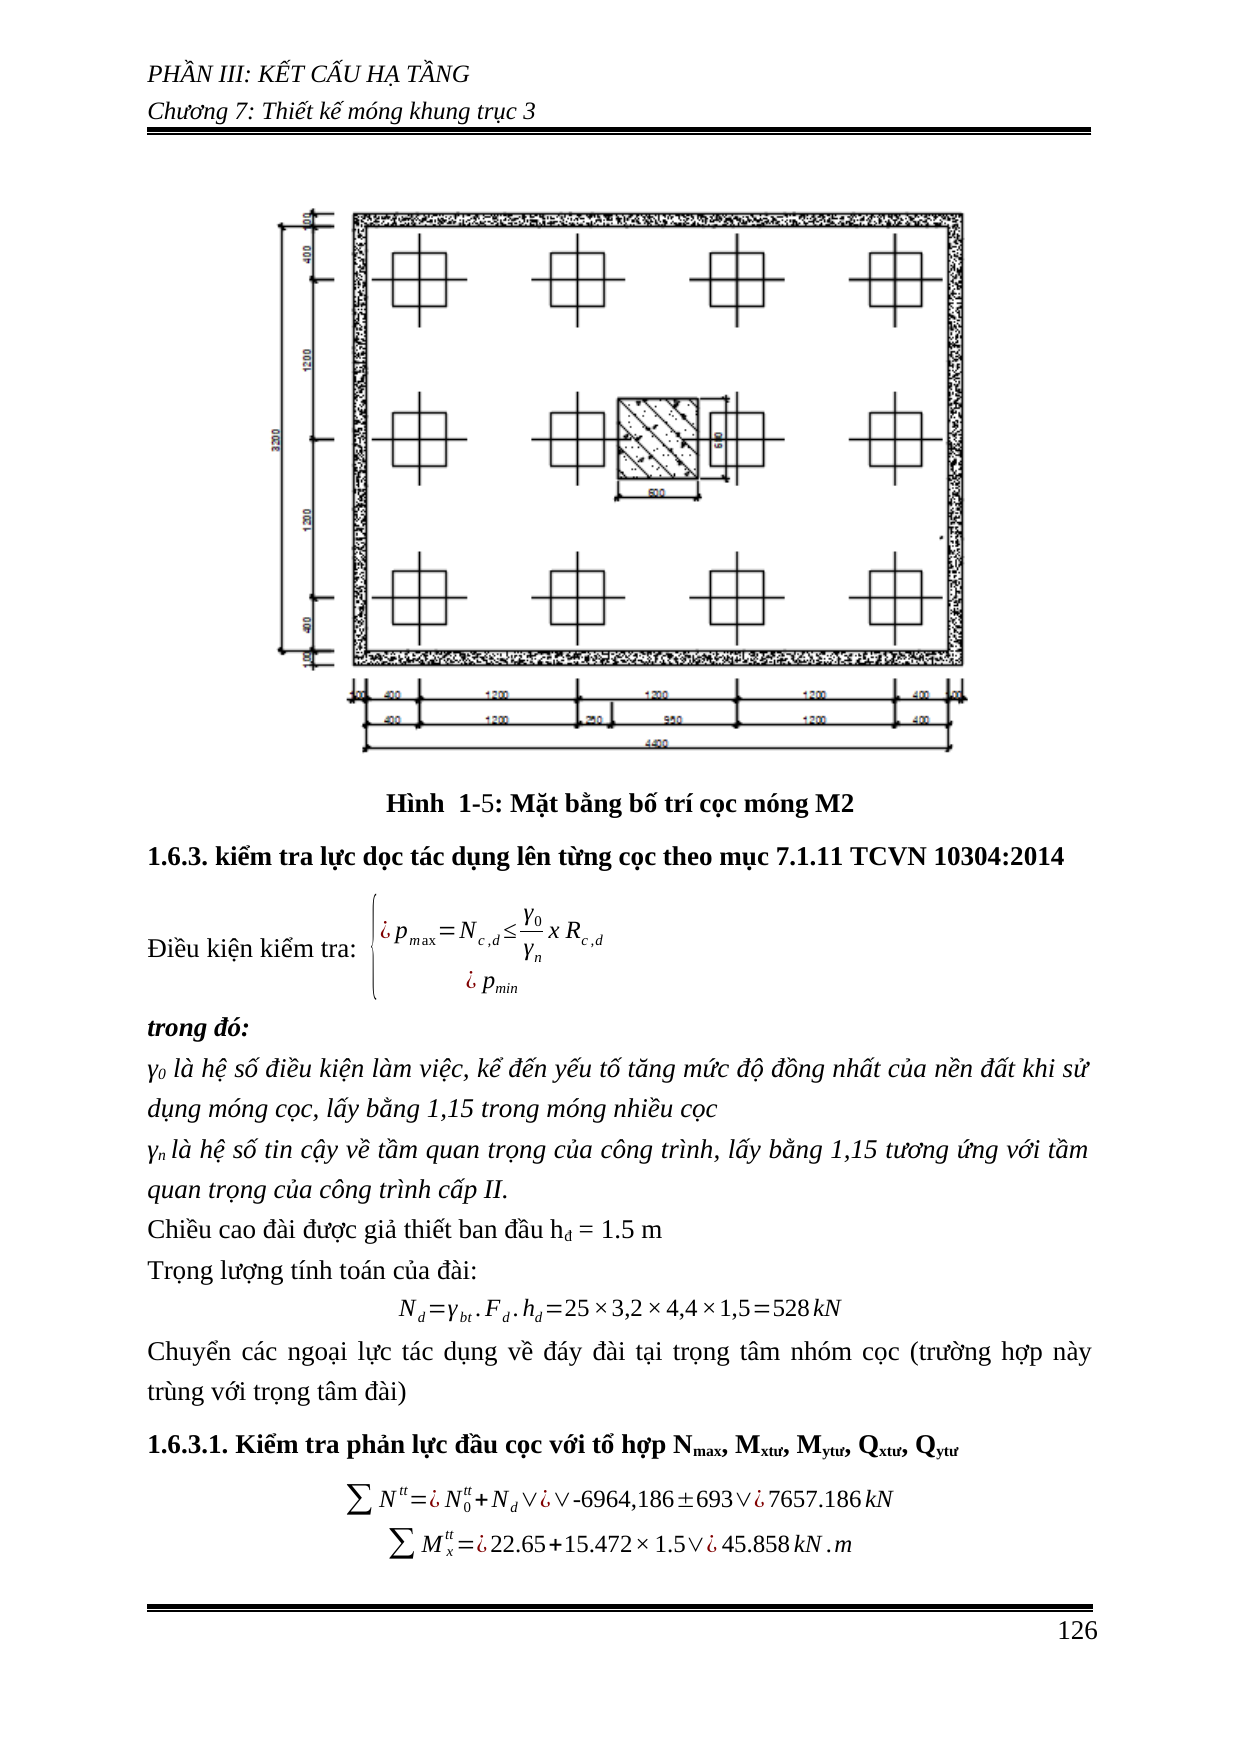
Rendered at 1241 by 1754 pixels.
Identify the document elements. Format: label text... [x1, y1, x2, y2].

text Chiều cao đài được giả thiết ban đầu hđ = 1.5 m [147, 1214, 1093, 1245]
text Điều kiện kiểm tra: [147, 893, 1093, 1002]
picture [236, 147, 1004, 779]
subtitle Kiểm tra phản lực đầu cọc với tổ hợp Nmax, Mxtư, Mytư, Qxtư, Qytư [147, 1428, 1093, 1459]
text trong đó: [147, 1012, 1093, 1043]
text Chuyển các ngoại lực tác dụng về đáy đài tại trọng tâm nhóm cọc (trường hợp này trùng với trọng tâm đài) [147, 1335, 1093, 1407]
text γn là hệ số tin cậy về tầm quan trọng của công trình, lấy bằng 1,15 tương ứng với tầm quan trọng của công trình cấp II. [147, 1133, 1093, 1204]
text γ0 là hệ số điều kiện làm việc, kể đến yếu tố tăng mức độ đồng nhất của nền đất khi sử dụng móng cọc, lấy bằng 1,15 trong móng nhiều cọc [147, 1052, 1093, 1123]
subtitle kiểm tra lực dọc tác dụng lên từng cọc theo mục 7.1.11 TCVN 10304:2014 [147, 841, 1093, 872]
text Trọng lượng tính toán của đài: [147, 1254, 1093, 1285]
